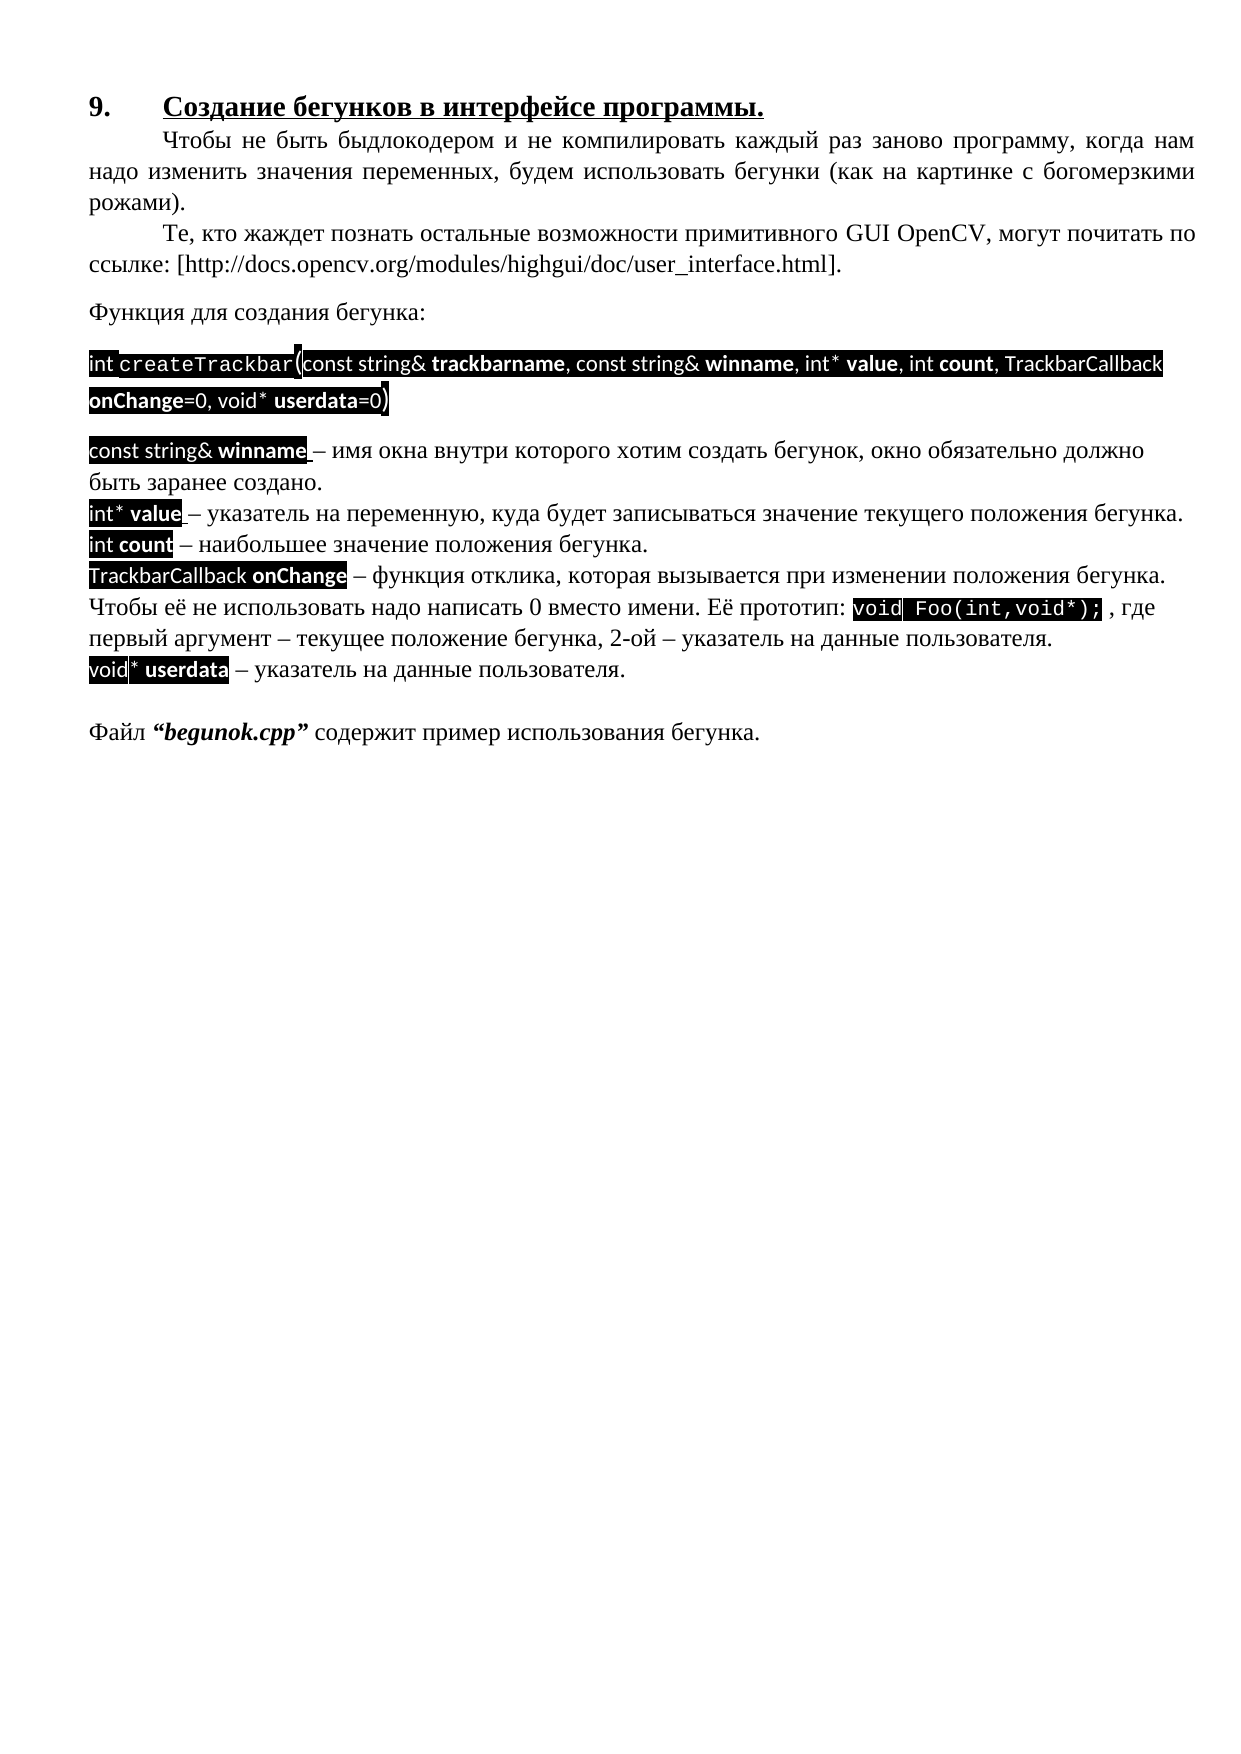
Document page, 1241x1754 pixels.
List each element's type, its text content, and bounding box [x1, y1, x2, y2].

list Чтобы не быть быдлокодером и не компилировать каждый раз заново программу, когда нам надо изменить значения переменных, будем использовать бегунки (как на картинке с богомерзкими рожами). [89, 125, 1196, 216]
text Файл “begunok.cpp” содержит пример использования бегунка. [89, 717, 1196, 746]
text TrackbarCallback onChange – функция отклика, которая вызывается при изменении положения бегунка. Чтобы её не использовать надо написать 0 вместо имени. Её прототип: void Foo(int,void*); , где первый аргумент – текущее положение бегунка, 2-ой – указатель на данные пользователя. [89, 560, 1196, 652]
text void* userdata – указатель на данные пользователя. [89, 654, 1196, 684]
list Те, кто жаждет познать остальные возможности примитивного GUI OpenCV, могут почитать по ссылке: [http://docs.opencv.org/modules/highgui/doc/user_interface.html]. [89, 218, 1196, 278]
text int count – наибольшее значение положения бегунка. [89, 529, 1196, 558]
text const string& winname – имя окна внутри которого хотим создать бегунок, окно обязательно должно быть заранее создано. [89, 435, 1196, 495]
text Создание бегунков в интерфейсе программы. [89, 89, 1196, 122]
text int createTrackbar(const string& trackbarname, const string& winname, int* value, int count, TrackbarCallback onChange=0, void* userdata=0) [89, 344, 1196, 416]
text int* value – указатель на переменную, куда будет записываться значение текущего положения бегунка. [89, 498, 1196, 527]
text Функция для создания бегунка: [89, 297, 1196, 325]
